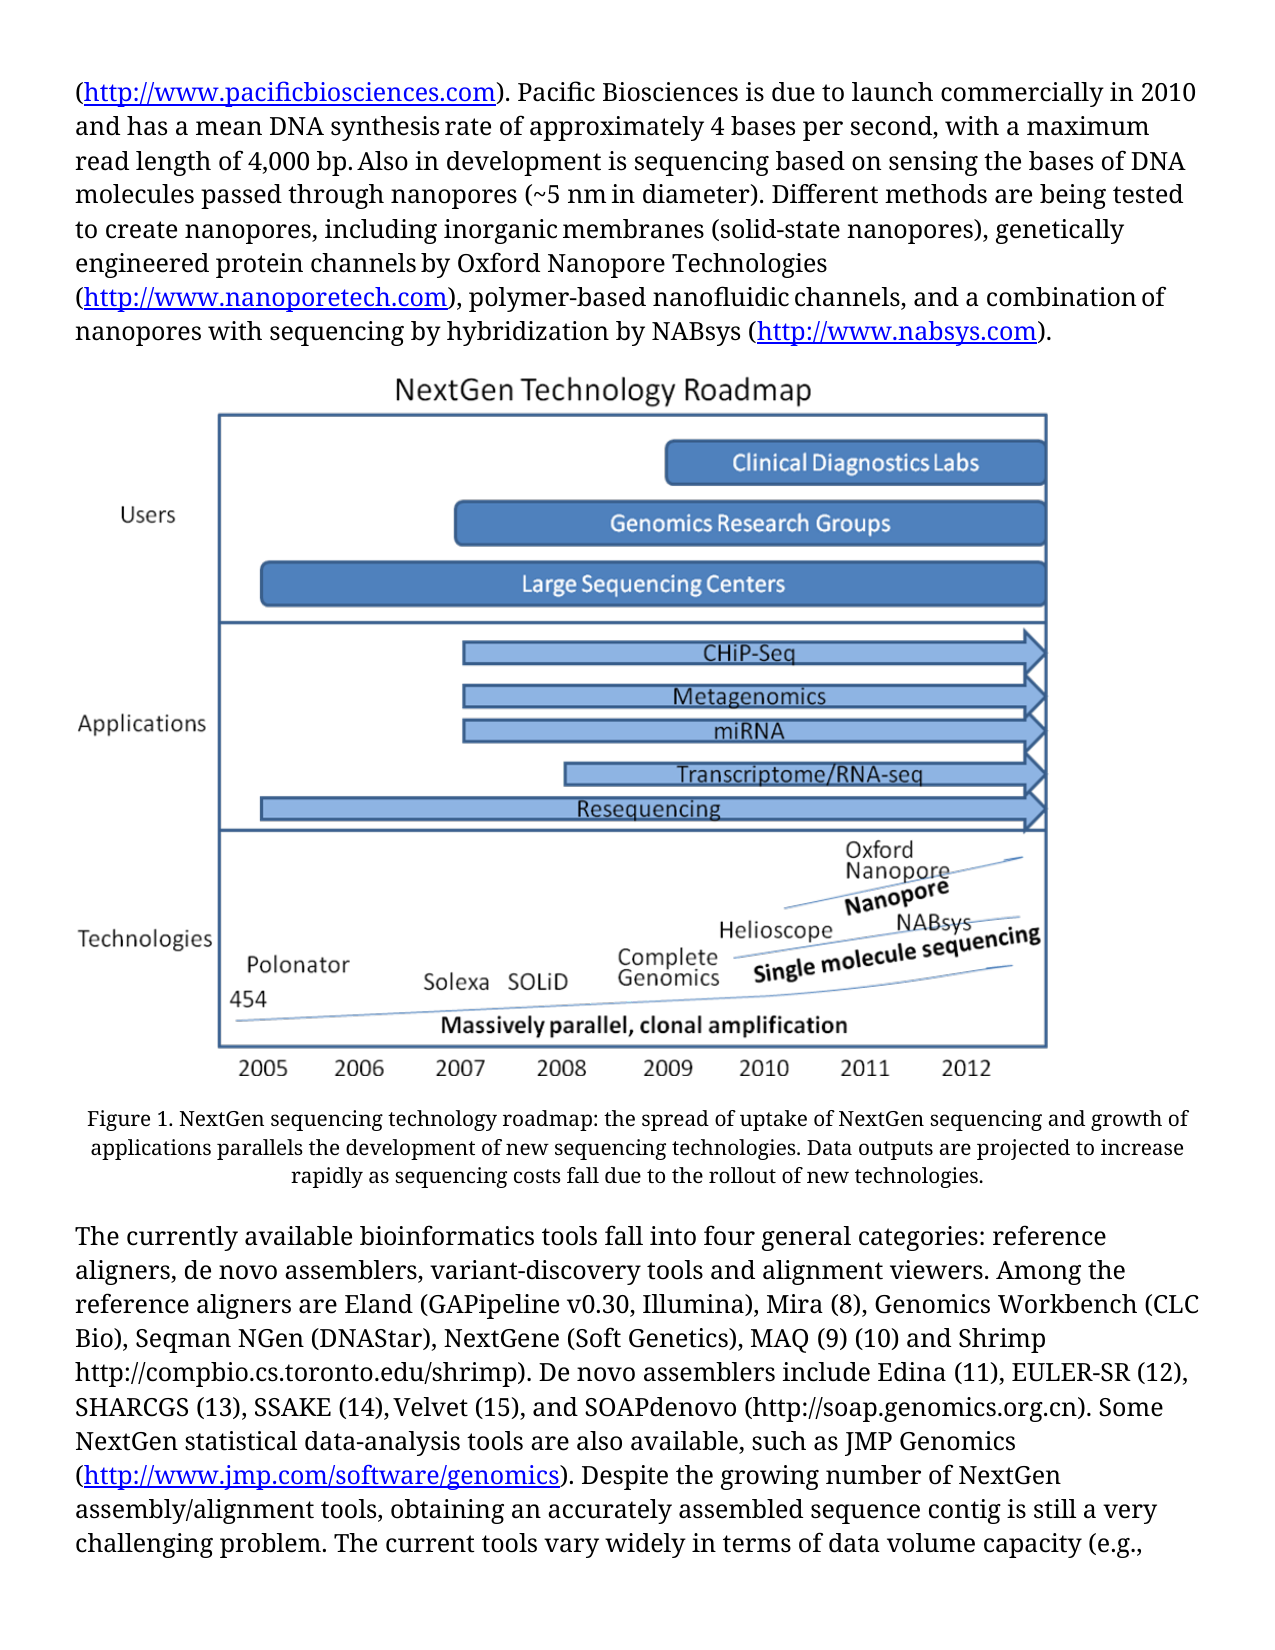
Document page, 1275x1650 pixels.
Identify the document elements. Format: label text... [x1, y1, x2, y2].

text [75, 1219, 1200, 1559]
text Figure 1. NextGen sequencing technology roadmap: the spread of uptake of NextGen sequencing and growth of applications parallels the development of new sequencing technologies. Data outputs are projected to increase rapidly as sequencing costs fall due to the rollout of new technologies. [75, 1104, 1200, 1190]
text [75, 75, 1200, 347]
picture [75, 376, 1051, 1076]
